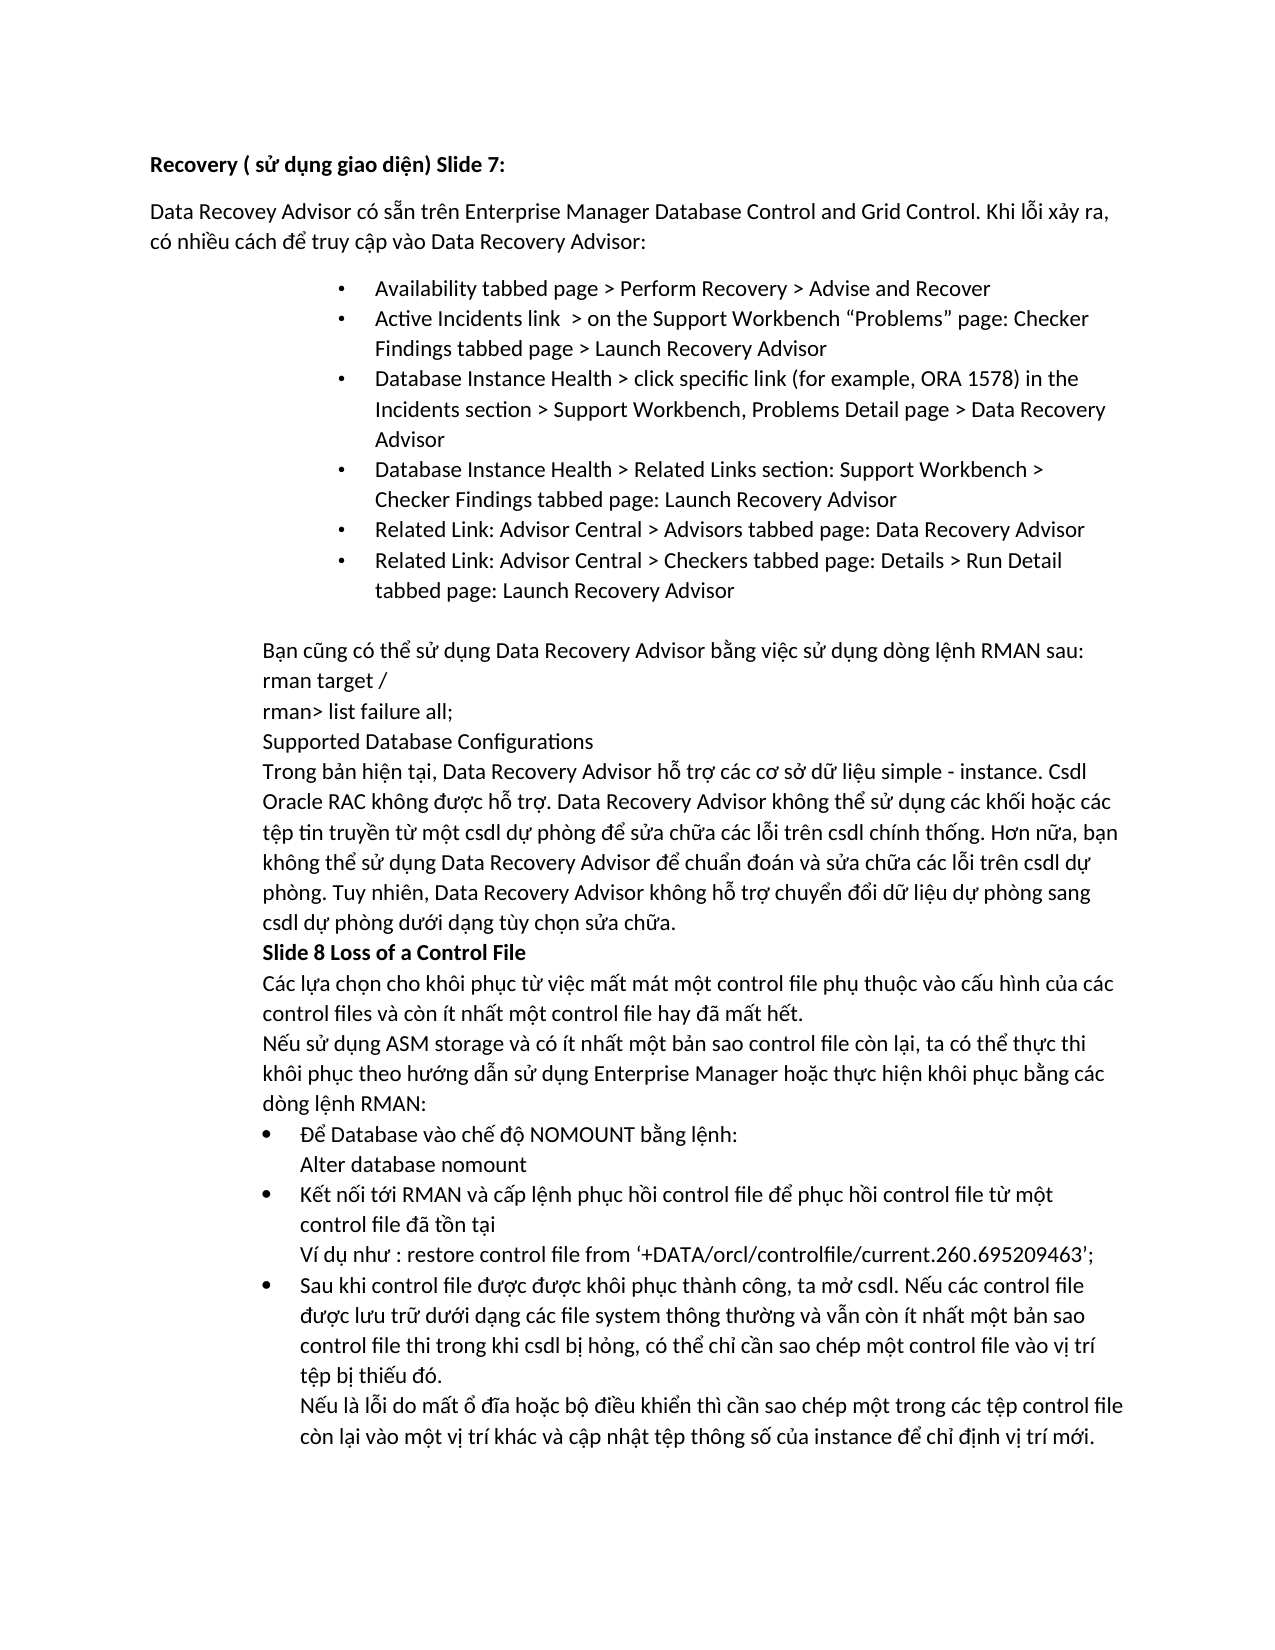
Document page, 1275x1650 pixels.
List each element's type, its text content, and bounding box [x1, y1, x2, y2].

list Active Incidents link > on the Support Workbench “Problems” page: Checker Findings tabbed page > Launch Recovery Advisor [337, 304, 1125, 362]
list rman target / [262, 667, 1125, 695]
list Sau khi control file được được khôi phục thành công, ta mở csdl. Nếu các control file được lưu trữ dưới dạng các file system thông thường và vẫn còn ít nhất một bản sao control file thi trong khi csdl bị hỏng, có thể chỉ cần sao chép một control file vào vị trí tệp bị thiếu đó. [262, 1271, 1125, 1389]
list Alter database nomount [300, 1150, 1125, 1178]
text Data Recovey Advisor có sẵn trên Enterprise Manager Database Control and Grid Control. Khi lỗi xảy ra, có nhiều cách để truy cập vào Data Recovery Advisor: [150, 197, 1125, 255]
list rman> list failure all; [262, 697, 1125, 725]
list Database Instance Health > Related Links section: Support Workbench > Checker Findings tabbed page: Launch Recovery Advisor [337, 455, 1125, 513]
list Related Link: Advisor Central > Advisors tabbed page: Data Recovery Advisor [337, 516, 1125, 544]
list Slide 8 Loss of a Control File [262, 938, 1125, 967]
list Các lựa chọn cho khôi phục từ việc mất mát một control file phụ thuộc vào cấu hình của các control files và còn ít nhất một control file hay đã mất hết. [262, 969, 1125, 1027]
list Related Link: Advisor Central > Checkers tabbed page: Details > Run Detail tabbed page: Launch Recovery Advisor [337, 546, 1125, 604]
list Bạn cũng có thể sử dụng Data Recovery Advisor bằng việc sử dụng dòng lệnh RMAN sau: [262, 636, 1125, 664]
list Trong bản hiện tại, Data Recovery Advisor hỗ trợ các cơ sở dữ liệu simple - instance. Csdl Oracle RAC không được hỗ trợ. Data Recovery Advisor không thể sử dụng các khối hoặc các tệp tin truyền từ một csdl dự phòng để sửa chữa các lỗi trên csdl chính thống. Hơn nữa, bạn không thể sử dụng Data Recovery Advisor để chuẩn đoán và sửa chữa các lỗi trên csdl dự phòng. Tuy nhiên, Data Recovery Advisor không hỗ trợ chuyển đổi dữ liệu dự phòng sang csdl dự phòng dưới dạng tùy chọn sửa chữa. [262, 757, 1125, 936]
list Database Instance Health > click specific link (for example, ORA 1578) in the Incidents section > Support Workbench, Problems Detail page > Data Recovery Advisor [337, 364, 1125, 453]
list Nếu sử dụng ASM storage và có ít nhất một bản sao control file còn lại, ta có thể thực thi khôi phục theo hướng dẫn sử dụng Enterprise Manager hoặc thực hiện khôi phục bằng các dòng lệnh RMAN: [262, 1029, 1125, 1118]
list Để Database vào chế độ NOMOUNT bằng lệnh: [262, 1120, 1125, 1148]
list Availability tabbed page > Perform Recovery > Advise and Recover [337, 274, 1125, 302]
text Recovery ( sử dụng giao diện) Slide 7: [150, 150, 1125, 178]
list Kết nối tới RMAN và cấp lệnh phục hồi control file để phục hồi control file từ một control file đã tồn tại [262, 1180, 1125, 1238]
list Ví dụ như : restore control file from ‘+DATA/orcl/controlfile/current.260.695209463’; [300, 1241, 1125, 1269]
list Supported Database Configurations [262, 727, 1125, 755]
